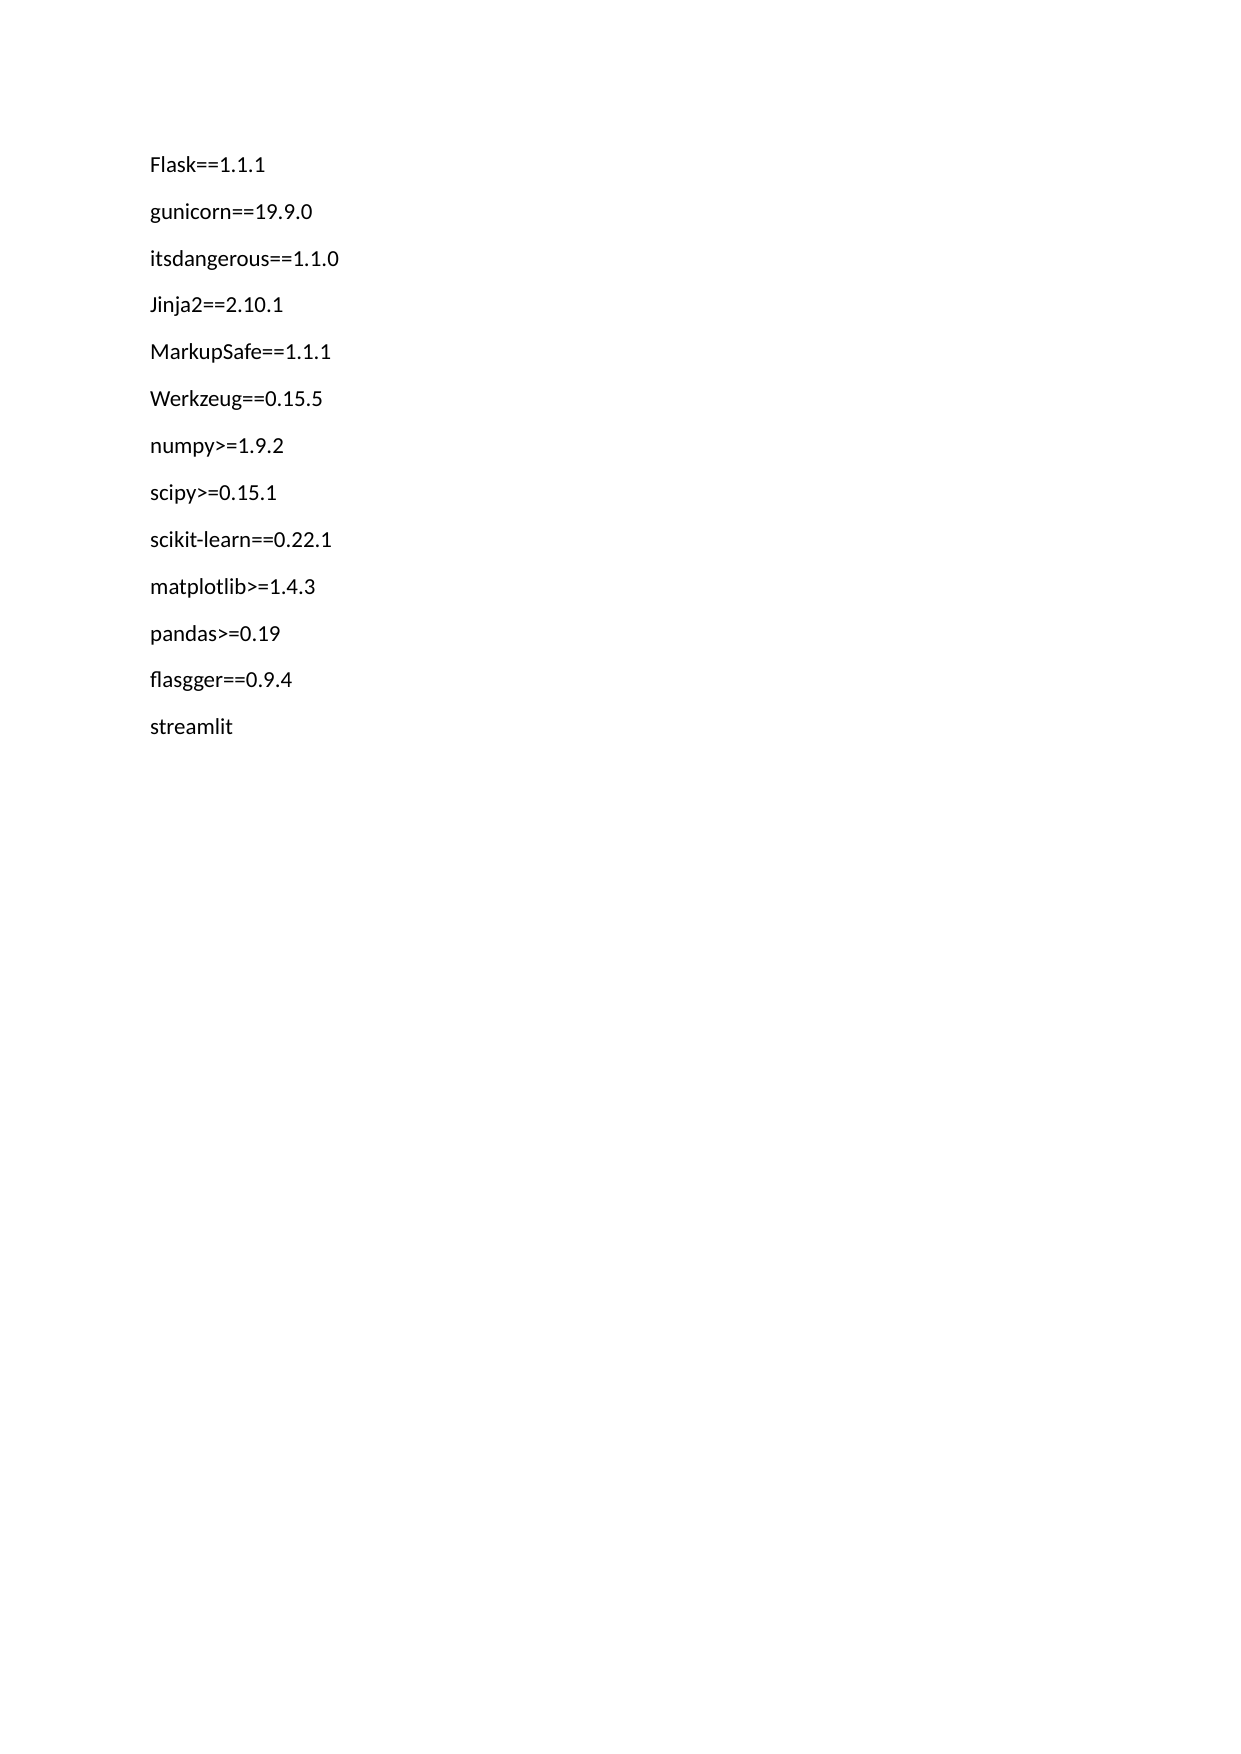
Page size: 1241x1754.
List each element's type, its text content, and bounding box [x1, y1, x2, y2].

text Jinja2==2.10.1 [150, 291, 1090, 319]
text flasgger==0.9.4 [150, 666, 1090, 694]
text itsdangerous==1.1.0 [150, 244, 1090, 272]
text matplotlib>=1.4.3 [150, 572, 1090, 600]
text scipy>=0.15.1 [150, 478, 1090, 506]
text MarkupSafe==1.1.1 [150, 337, 1090, 366]
text scikit-learn==0.22.1 [150, 525, 1090, 553]
text pandas>=0.19 [150, 619, 1090, 647]
text Werkzeug==0.15.5 [150, 384, 1090, 412]
text gunicorn==19.9.0 [150, 197, 1090, 225]
text numpy>=1.9.2 [150, 431, 1090, 459]
text streamlit [150, 712, 1090, 741]
text Flask==1.1.1 [150, 150, 1090, 178]
